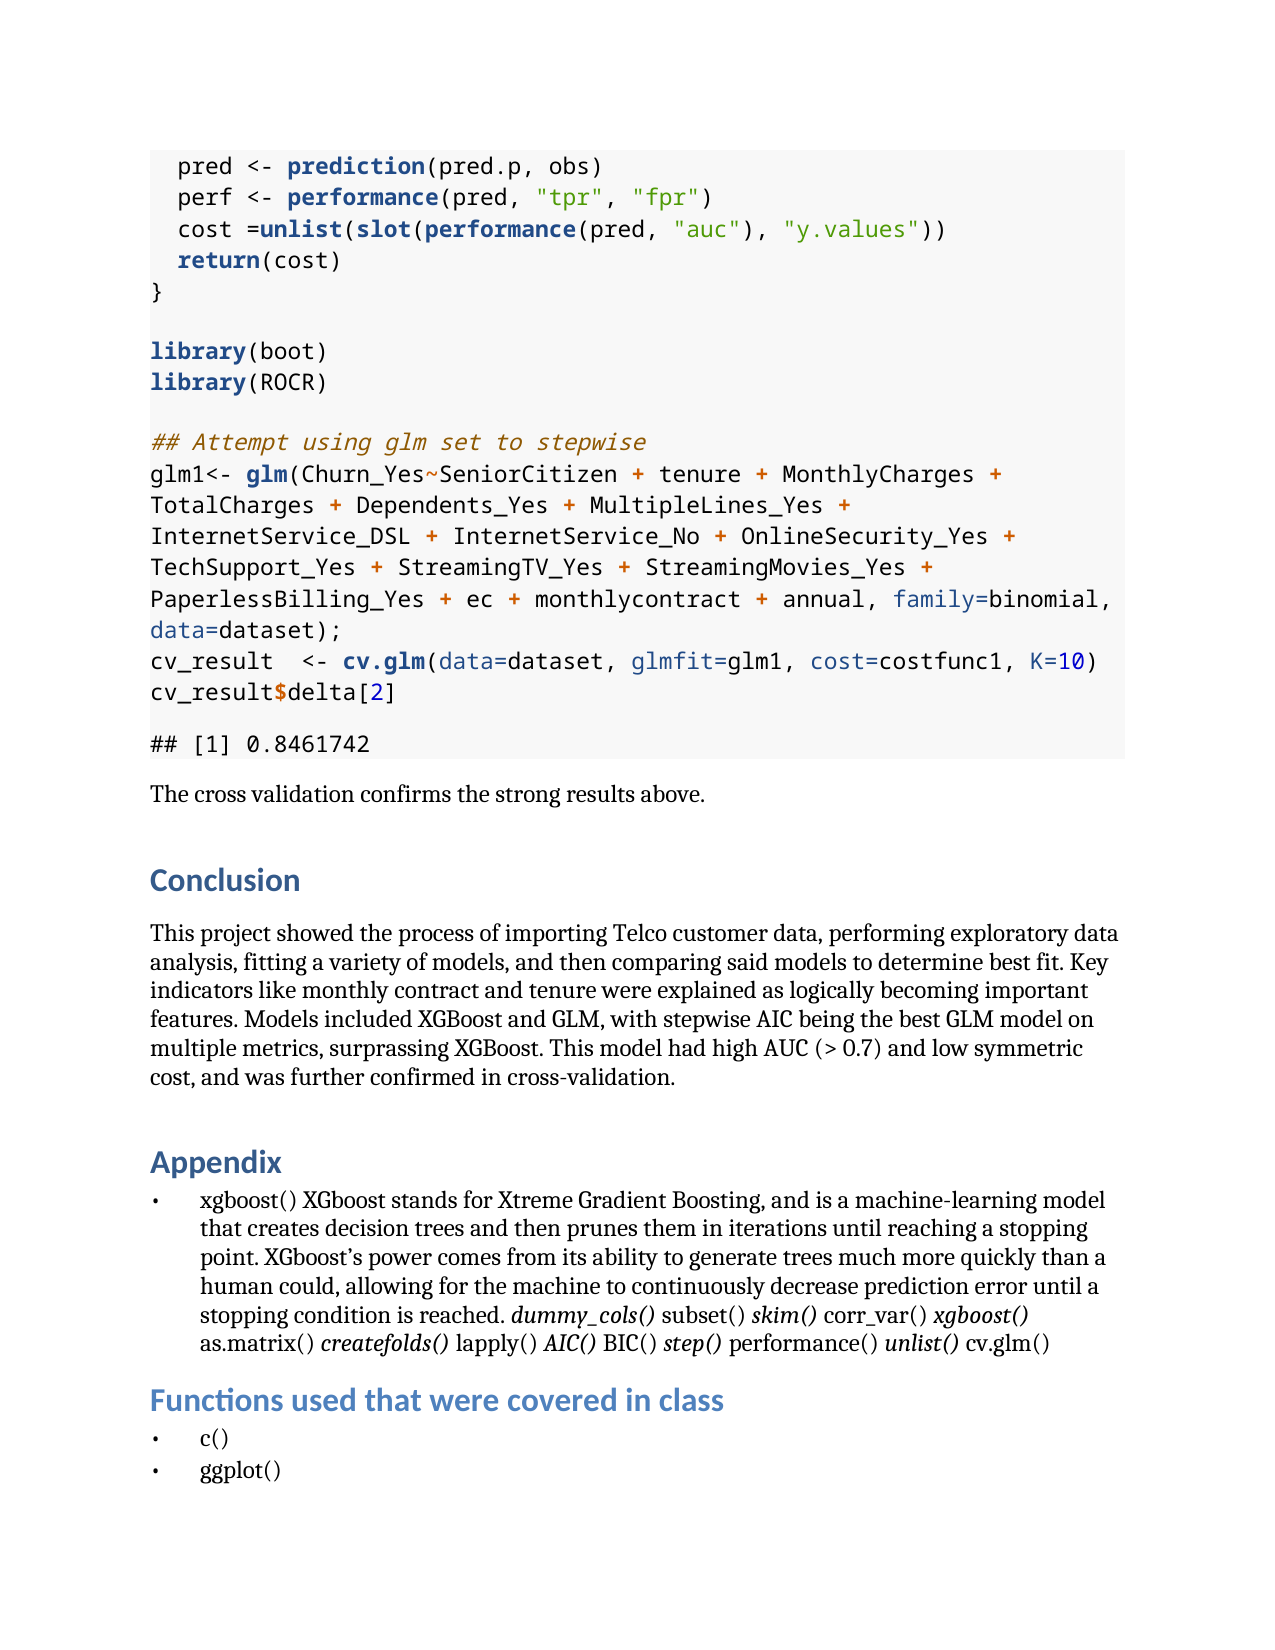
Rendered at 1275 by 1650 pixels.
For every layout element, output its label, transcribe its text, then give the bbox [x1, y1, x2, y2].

text This project showed the process of importing Telco customer data, performing exploratory data analysis, fitting a variety of models, and then comparing said models to determine best fit. Key indicators like monthly contract and tenure were explained as logically becoming important features. Models included XGBoost and GLM, with stepwise AIC being the best GLM model on multiple metrics, surprassing XGBoost. This model had high AUC (> 0.7) and low symmetric cost, and was further confirmed in cross-validation. [150, 919, 1125, 1091]
text The cross validation confirms the strong results above. [150, 780, 1125, 809]
list xgboost() XGboost stands for Xtreme Gradient Boosting, and is a machine-learning model that creates decision trees and then prunes them in iterations until reaching a stopping point. XGboost’s power comes from its ability to generate trees much more quickly than a human could, allowing for the machine to continuously decrease prediction error until a stopping condition is reached. dummy_cols() subset() skim() corr_var() xgboost() as.matrix() createfolds() lapply() AIC() BIC() step() performance() unlist() cv.glm() [150, 1186, 1125, 1358]
list c() [150, 1423, 1125, 1452]
text ## [1] 0.8461742 [150, 728, 1125, 759]
subtitle Conclusion [150, 859, 1125, 900]
list ggplot() [150, 1456, 1125, 1485]
subtitle Appendix [150, 1141, 1125, 1182]
subtitle Functions used that were covered in class [150, 1379, 1125, 1420]
